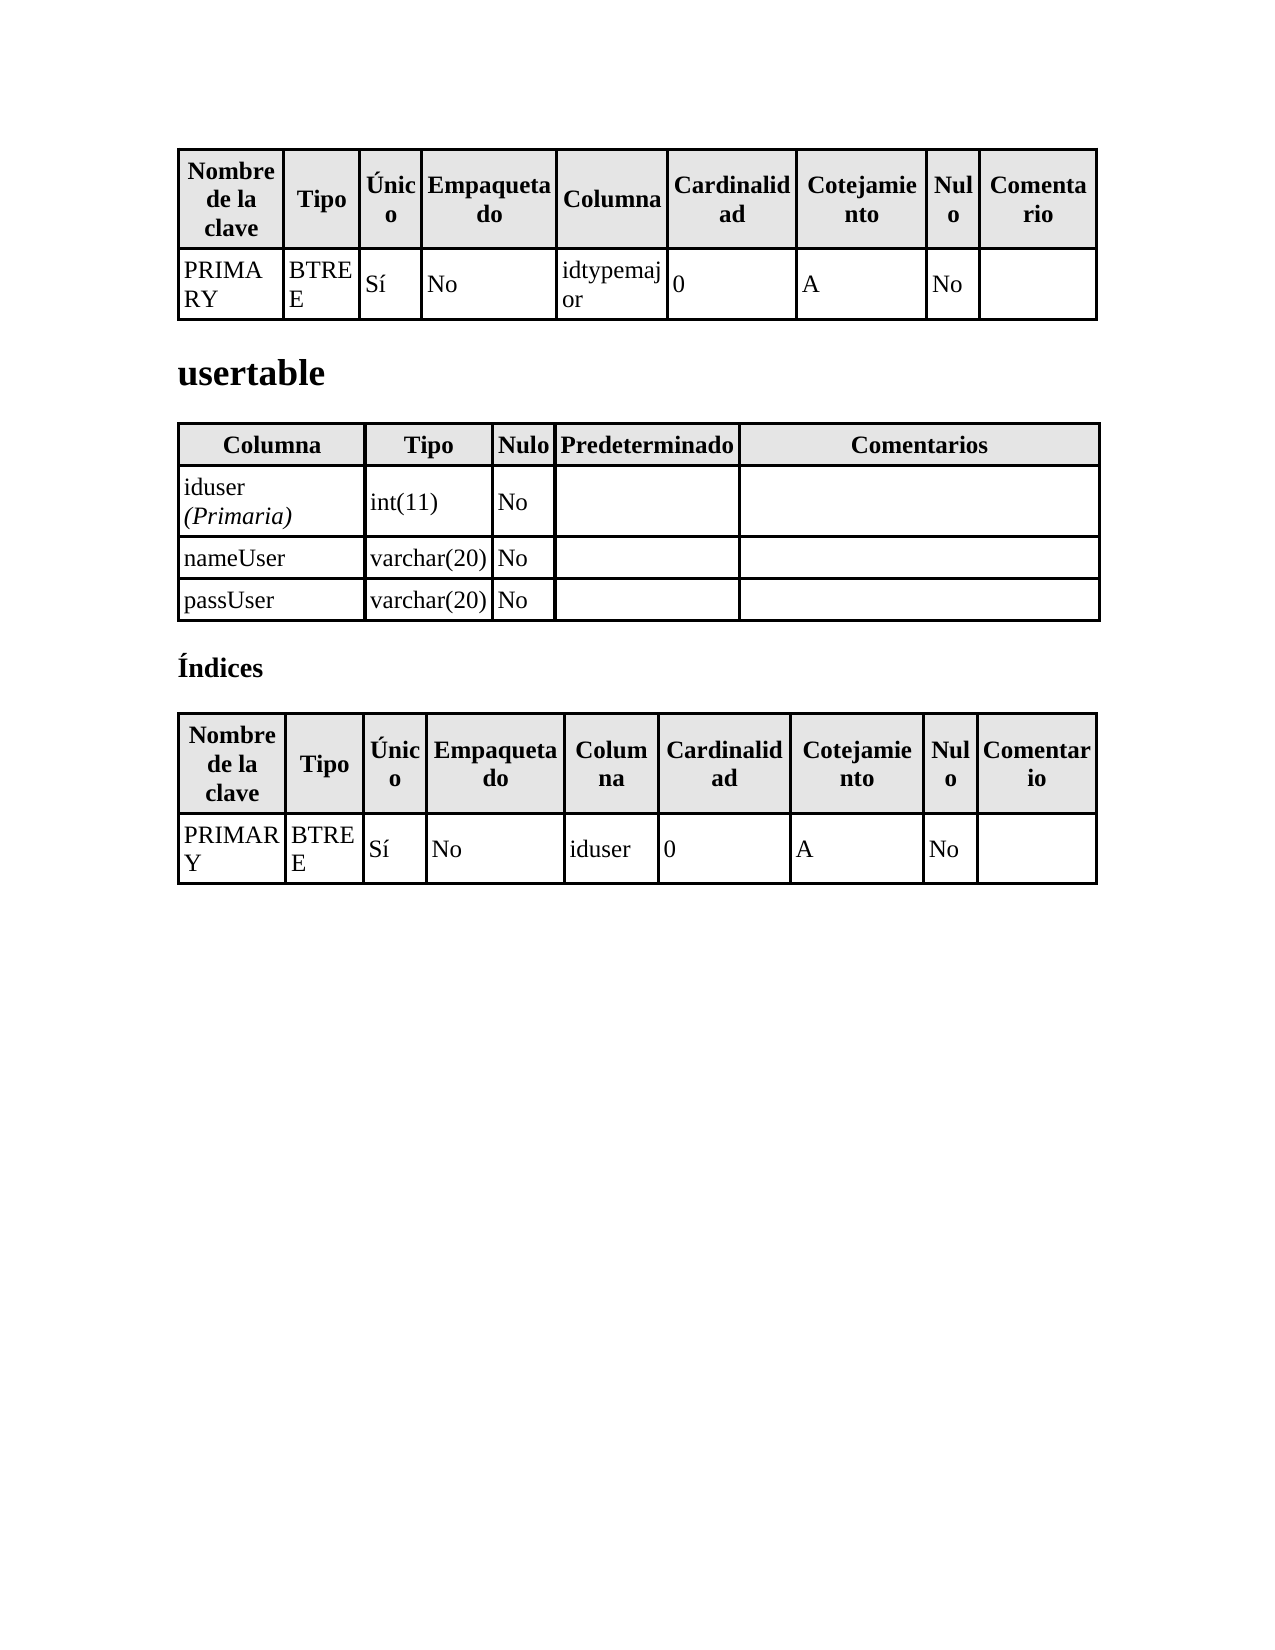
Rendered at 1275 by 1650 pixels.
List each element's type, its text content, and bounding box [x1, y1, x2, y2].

table_header Único [361, 151, 420, 247]
table_cell PRIMARY [180, 815, 284, 882]
table_header Nulo [925, 715, 976, 812]
table_header Tipo [285, 151, 358, 247]
table_cell No [494, 580, 553, 618]
table_cell [557, 467, 738, 535]
table_header Cardinalidad [660, 715, 789, 812]
table_header Tipo [367, 425, 491, 464]
table_cell Sí [365, 815, 425, 882]
table_header Columna [558, 151, 666, 247]
table_cell Sí [361, 250, 420, 318]
table_header Comentario [981, 151, 1095, 247]
table_cell [741, 580, 1098, 618]
table_cell No [428, 815, 563, 882]
table_cell varchar(20) [367, 580, 491, 618]
table_cell iduser [566, 815, 657, 882]
table_cell 0 [660, 815, 789, 882]
table_cell varchar(20) [367, 538, 491, 577]
table_cell BTREE [285, 250, 358, 318]
table_header Comentarios [741, 425, 1098, 464]
table_cell [981, 250, 1095, 318]
table_header Nulo [928, 151, 978, 247]
table_cell iduser (Primaria) [180, 467, 363, 535]
table_header Comentario [979, 715, 1095, 812]
table_header Empaquetado [423, 151, 555, 247]
table_header Cotejamiento [792, 715, 922, 812]
table_cell No [494, 538, 553, 577]
table_cell A [792, 815, 922, 882]
table_cell No [423, 250, 555, 318]
table_header Nombre de la clave [180, 151, 282, 247]
table_cell [557, 538, 738, 577]
table_header Cotejamiento [798, 151, 925, 247]
table_header Columna [566, 715, 657, 812]
table_cell [741, 467, 1098, 535]
table_cell [557, 580, 738, 618]
table_header Empaquetado [428, 715, 563, 812]
table_cell idtypemajor [558, 250, 666, 318]
table_header Predeterminado [557, 425, 738, 464]
text usertable [177, 350, 1098, 393]
table_header Cardinalidad [669, 151, 795, 247]
table_cell No [494, 467, 553, 535]
table_cell PRIMARY [180, 250, 282, 318]
table_header Tipo [287, 715, 362, 812]
table_cell passUser [180, 580, 363, 618]
table_cell [979, 815, 1095, 882]
table_cell nameUser [180, 538, 363, 577]
table_header Único [365, 715, 425, 812]
text Índices [177, 651, 1098, 683]
table_header Nulo [494, 425, 553, 464]
table_cell A [798, 250, 925, 318]
table_cell No [925, 815, 976, 882]
table_header Columna [180, 425, 363, 464]
table_cell [741, 538, 1098, 577]
table_cell No [928, 250, 978, 318]
table_cell int(11) [367, 467, 491, 535]
table_cell 0 [669, 250, 795, 318]
table_cell BTREE [287, 815, 362, 882]
table_header Nombre de la clave [180, 715, 284, 812]
